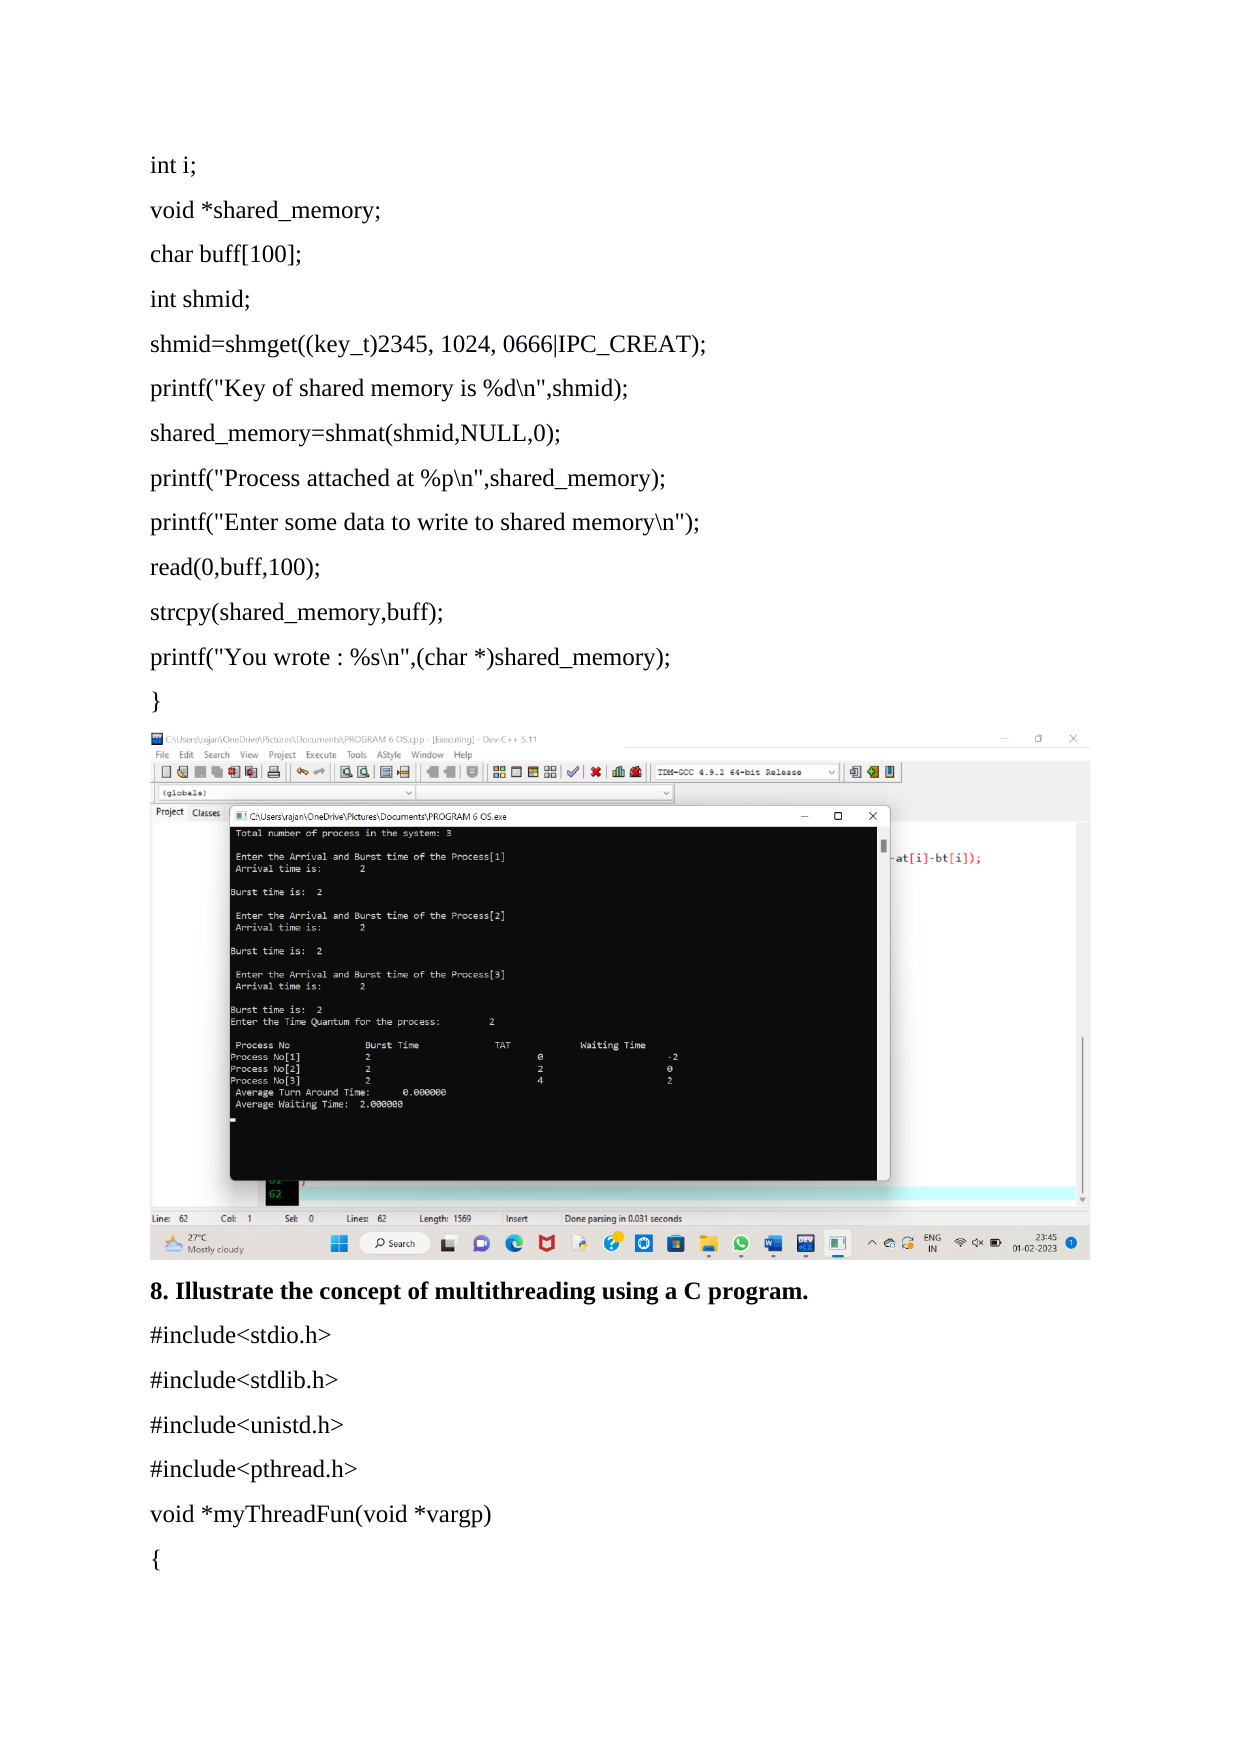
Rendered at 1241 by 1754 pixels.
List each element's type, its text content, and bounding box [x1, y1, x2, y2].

text void *shared_memory; [150, 195, 1036, 223]
text } [150, 686, 1036, 715]
text #include<unistd.h> [150, 1410, 1036, 1438]
text printf("Process attached at %p\n",shared_memory); [150, 463, 1036, 492]
text shared_memory=shmat(shmid,NULL,0); [150, 418, 1036, 447]
text int i; [150, 150, 1036, 179]
text #include<stdlib.h> [150, 1365, 1036, 1394]
text char buff[100]; [150, 239, 1036, 268]
text { [150, 1544, 1036, 1573]
text #include<pthread.h> [150, 1454, 1036, 1483]
text printf("Enter some data to write to shared memory\n"); [150, 507, 1036, 536]
text read(0,buff,100); [150, 552, 1036, 581]
text 8. Illustrate the concept of multithreading using a C program. [150, 1276, 1036, 1304]
picture [150, 731, 1091, 1260]
text strcpy(shared_memory,buff); [150, 597, 1036, 626]
text printf("Key of shared memory is %d\n",shmid); [150, 373, 1036, 402]
text int shmid; [150, 284, 1036, 313]
text void *myThreadFun(void *vargp) [150, 1499, 1036, 1528]
text #include<stdio.h> [150, 1320, 1036, 1349]
text printf("You wrote : %s\n",(char *)shared_memory); [150, 642, 1036, 670]
text shmid=shmget((key_t)2345, 1024, 0666|IPC_CREAT); [150, 329, 1036, 357]
